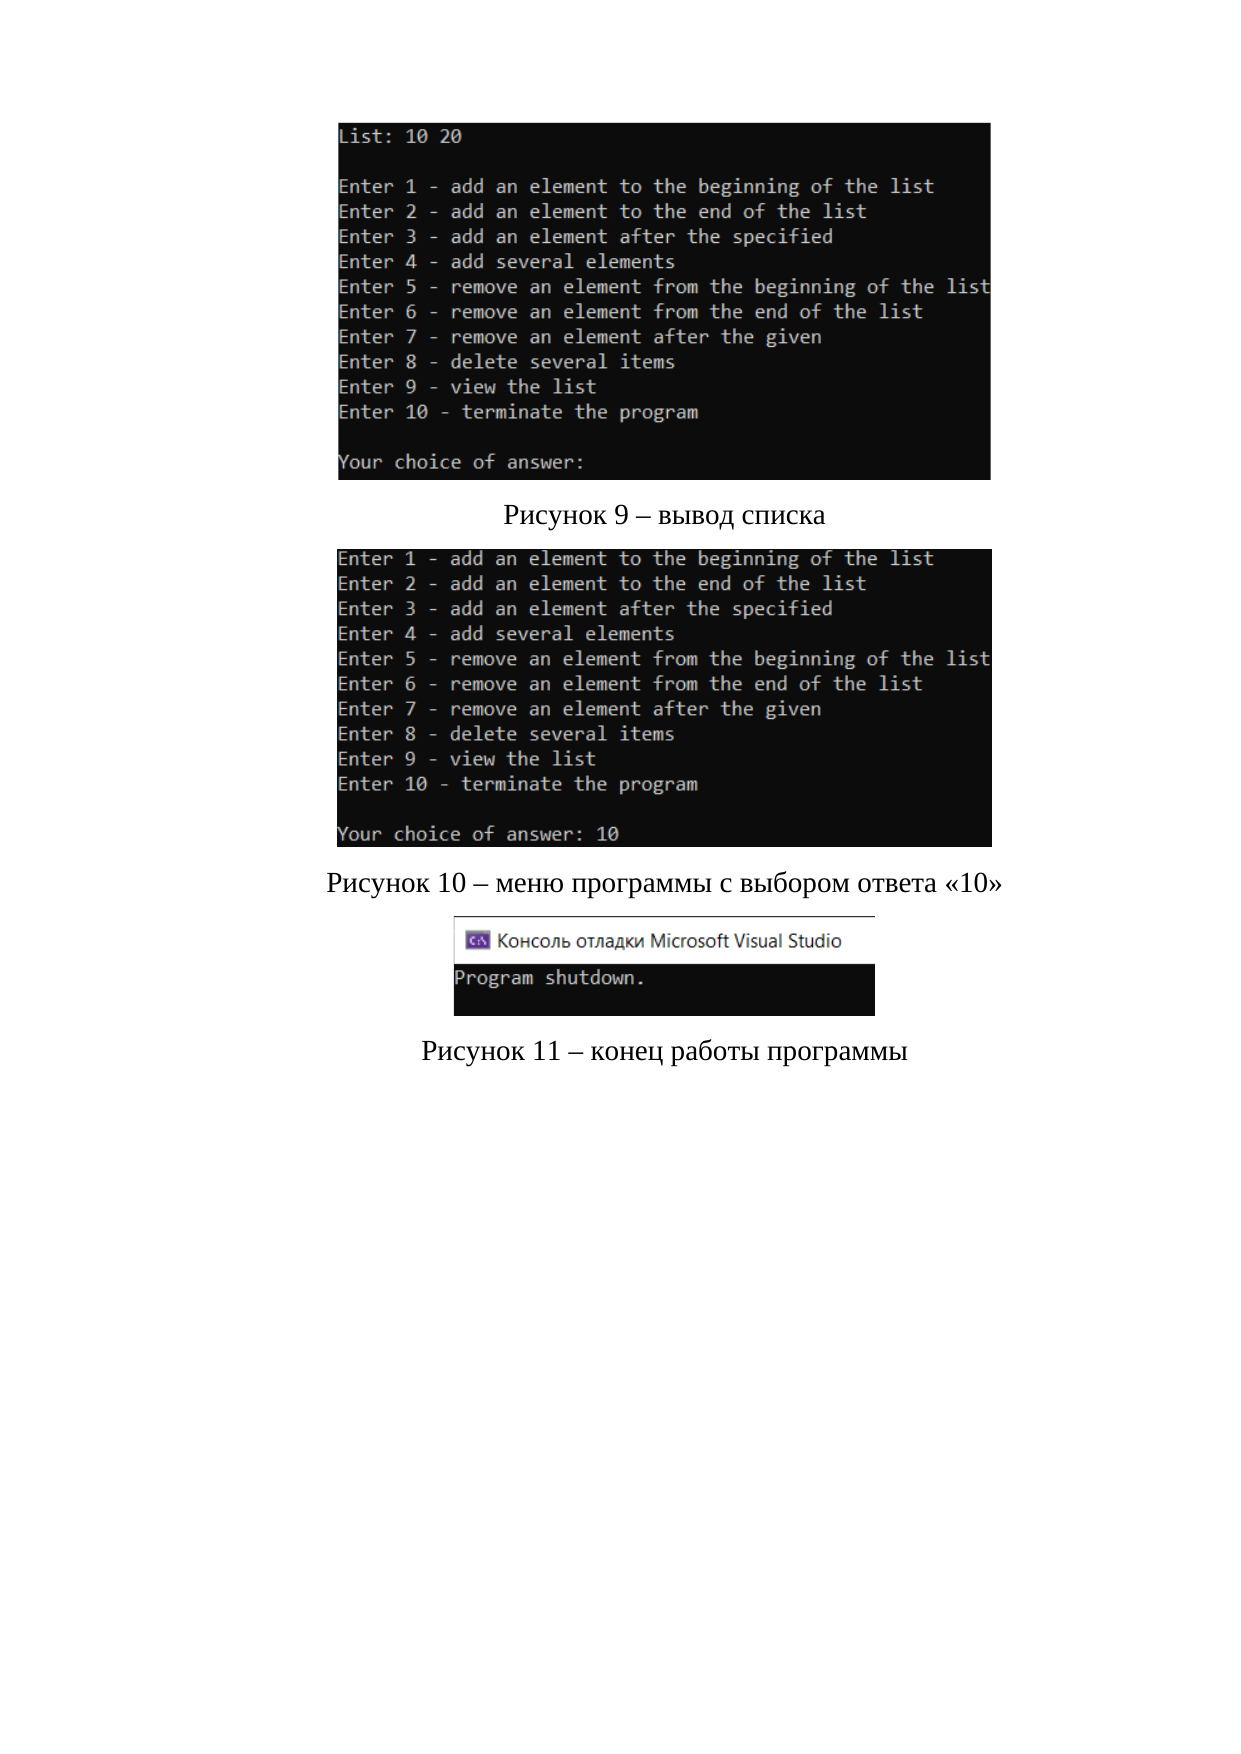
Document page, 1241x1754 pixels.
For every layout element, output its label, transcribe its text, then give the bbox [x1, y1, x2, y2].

text Рисунок 10 – меню программы с выбором ответа «10» [177, 865, 1152, 898]
text Рисунок 9 – вывод списка [177, 497, 1152, 531]
picture [338, 118, 991, 480]
picture [337, 549, 992, 847]
text Рисунок 11 – конец работы программы [177, 1033, 1152, 1067]
picture [453, 916, 875, 1016]
